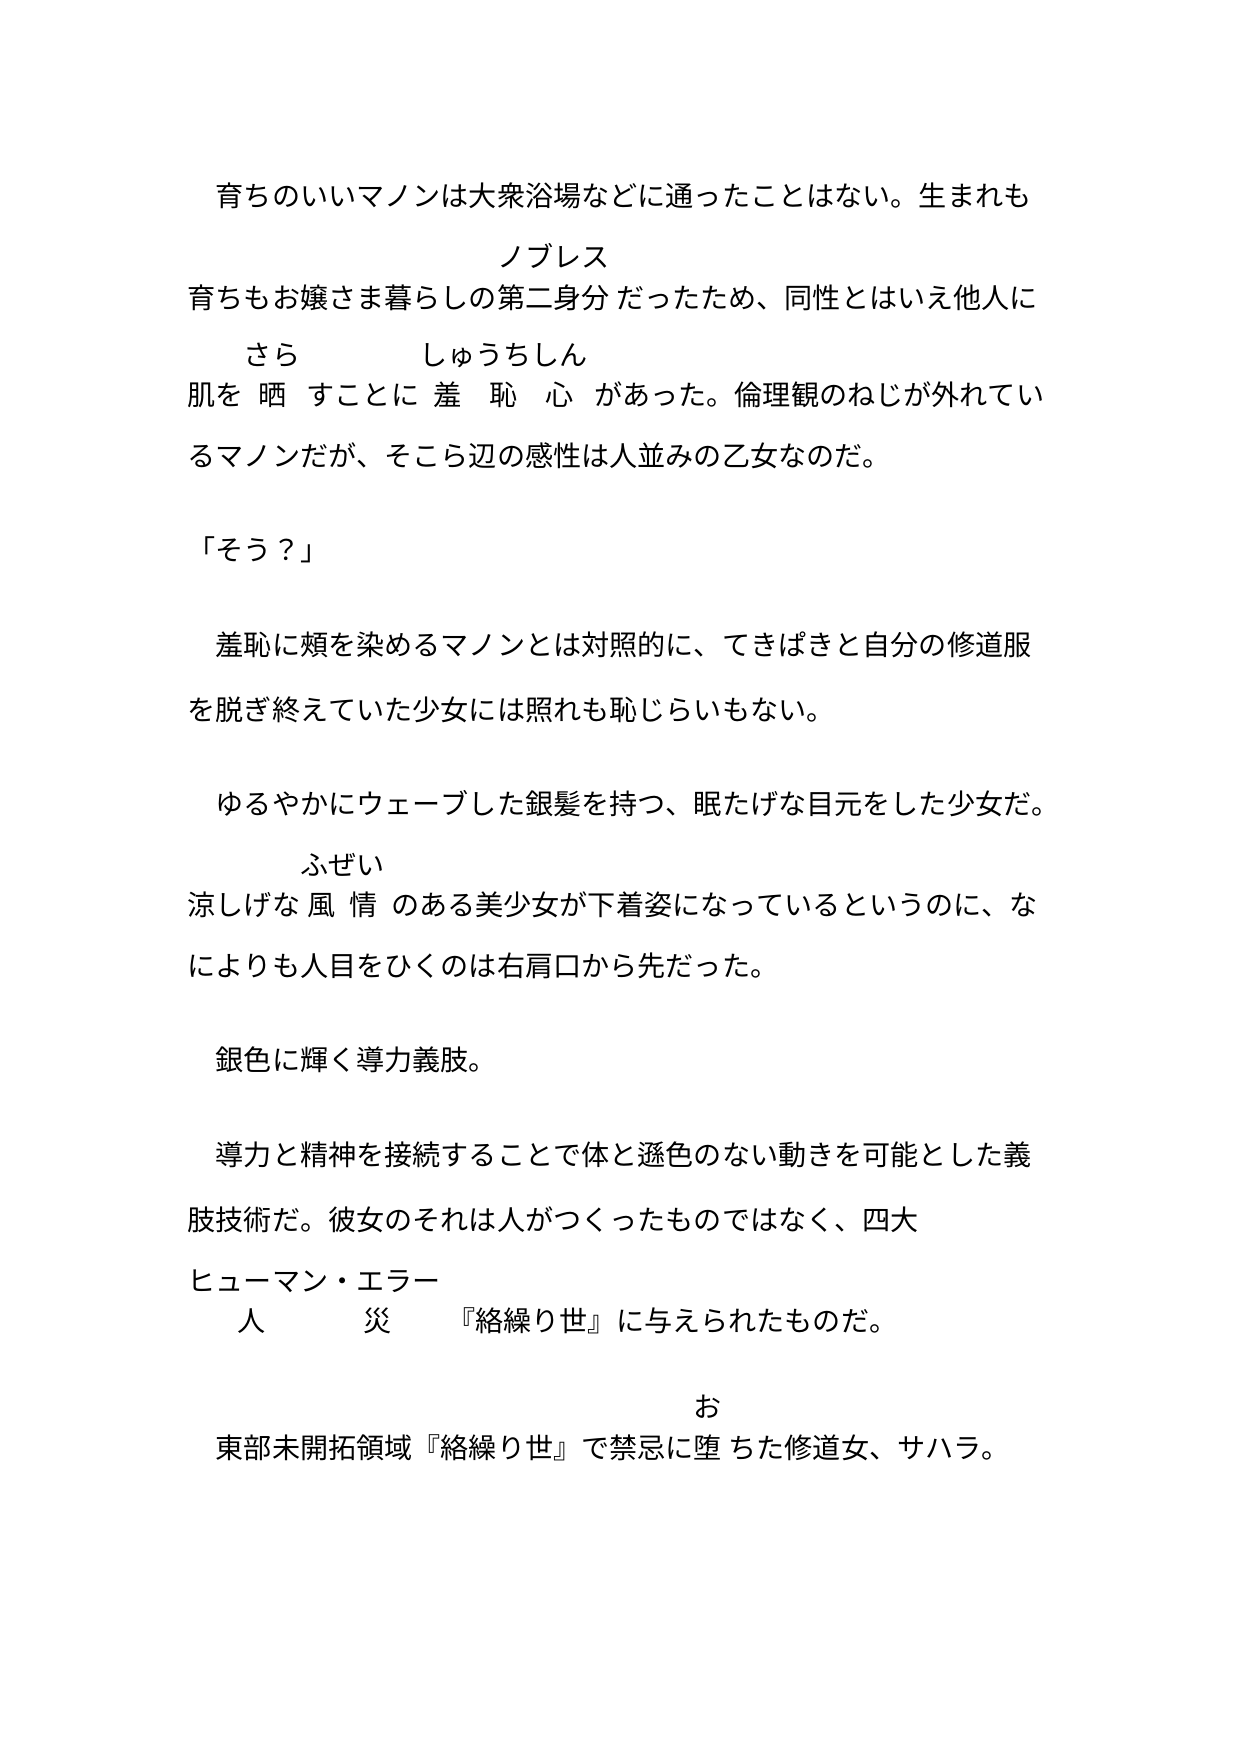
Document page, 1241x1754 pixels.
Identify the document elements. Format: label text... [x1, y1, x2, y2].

text 銀色に輝く導力義肢。 [187, 1026, 1053, 1091]
text 羞恥に頰を染めるマノンとは対照的に、てきぱきと自分の修道服を脱ぎ終えていた少女には照れも恥じらいもない。 [187, 610, 1053, 740]
text 東部未開拓領域『絡繰り世』で禁忌に ちた修道女、サハラ。 [187, 1377, 1053, 1474]
text ゆるやかにウェーブした銀髪を持つ、眠たげな目元をした少女だ。涼しげな のある美少女が下着姿になっているというのに、なによりも人目をひくのは右肩口から先だった。 [187, 769, 1053, 997]
text 「そう？」 [187, 516, 1053, 581]
text 導力と精神を接続することで体と遜色のない動きを可能とした義肢技術だ。彼女のそれは人がつくったものではなく、四大 『絡繰り世』に与えられたものだ。 [187, 1120, 1053, 1348]
text 育ちのいいマノンは大衆浴場などに通ったことはない。生まれも育ちもお嬢さま暮らしの だったため、同性とはいえ他人に肌を すことに があった。倫理観のねじが外れているマノンだが、そこら辺の感性は人並みの乙女なのだ。 [187, 162, 1053, 487]
